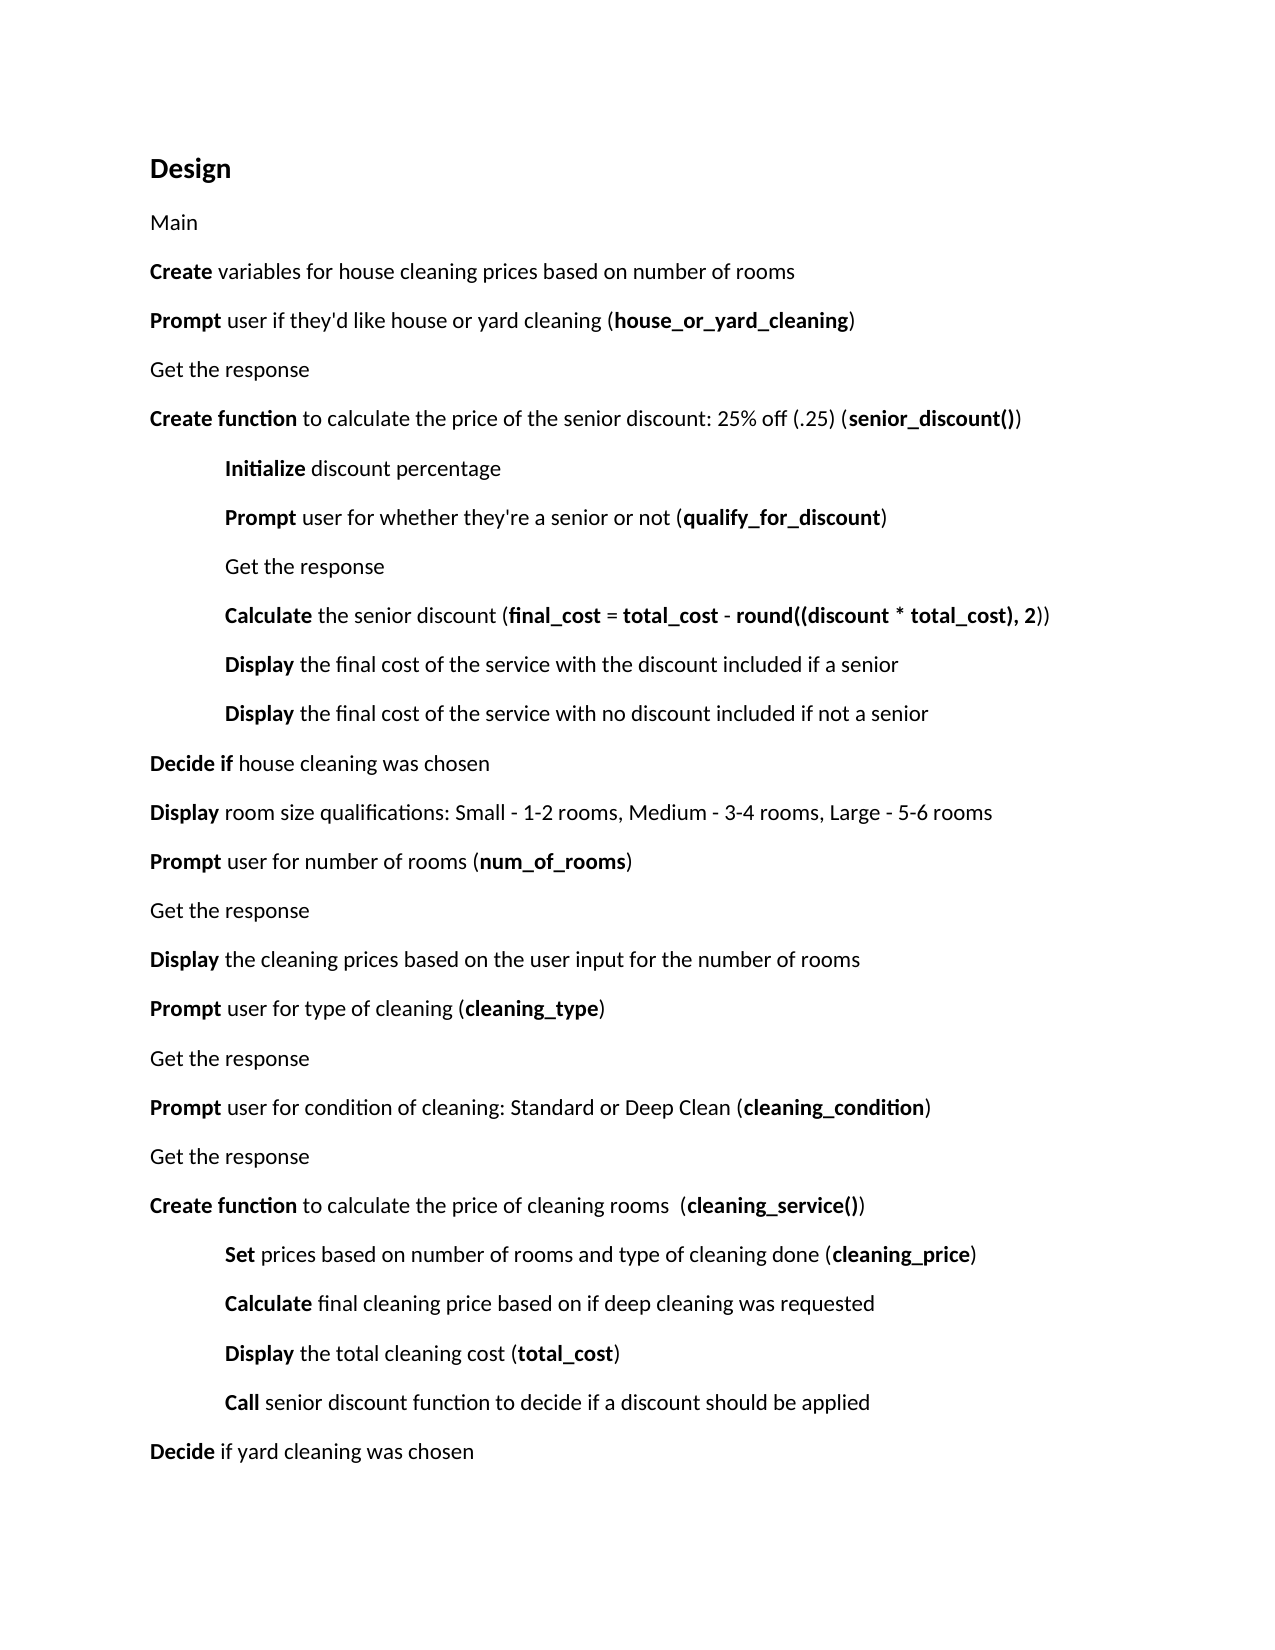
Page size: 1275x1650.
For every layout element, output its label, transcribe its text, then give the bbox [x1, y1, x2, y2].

text Set prices based on number of rooms and type of cleaning done (cleaning_price) [150, 1240, 1125, 1268]
text Display the cleaning prices based on the user input for the number of rooms [150, 945, 1125, 973]
text Get the response [150, 355, 1125, 383]
text Prompt user for whether they're a senior or not (qualify_for_discount) [150, 503, 1125, 531]
text Get the response [150, 1142, 1125, 1170]
text Create function to calculate the price of cleaning rooms (cleaning_service()) [150, 1191, 1125, 1219]
text Prompt user for number of rooms (num_of_rooms) [150, 847, 1125, 875]
text Display room size qualifications: Small - 1-2 rooms, Medium - 3-4 rooms, Large - 5-6 rooms [150, 798, 1125, 826]
text Initialize discount percentage [150, 454, 1125, 482]
text Call senior discount function to decide if a discount should be applied [150, 1388, 1125, 1416]
text Display the final cost of the service with no discount included if not a senior [150, 699, 1125, 728]
text Get the response [150, 896, 1125, 924]
text Prompt user if they'd like house or yard cleaning (house_or_yard_cleaning) [150, 306, 1125, 334]
text Prompt user for condition of cleaning: Standard or Deep Clean (cleaning_condition) [150, 1093, 1125, 1121]
text Get the response [150, 1044, 1125, 1072]
text Decide if yard cleaning was chosen [150, 1437, 1125, 1465]
text Create variables for house cleaning prices based on number of rooms [150, 257, 1125, 285]
text Calculate final cleaning price based on if deep cleaning was requested [150, 1289, 1125, 1318]
text Decide if house cleaning was chosen [150, 749, 1125, 777]
text Main [150, 208, 1125, 236]
text Get the response [150, 552, 1125, 580]
text Prompt user for type of cleaning (cleaning_type) [150, 994, 1125, 1023]
text Display the final cost of the service with the discount included if a senior [150, 650, 1125, 678]
text Create function to calculate the price of the senior discount: 25% off (.25) (senior_discount()) [150, 404, 1125, 433]
text Design [150, 150, 1125, 186]
text Display the total cleaning cost (total_cost) [150, 1339, 1125, 1367]
text Calculate the senior discount (final_cost = total_cost - round((discount * total_cost), 2)) [150, 601, 1125, 629]
